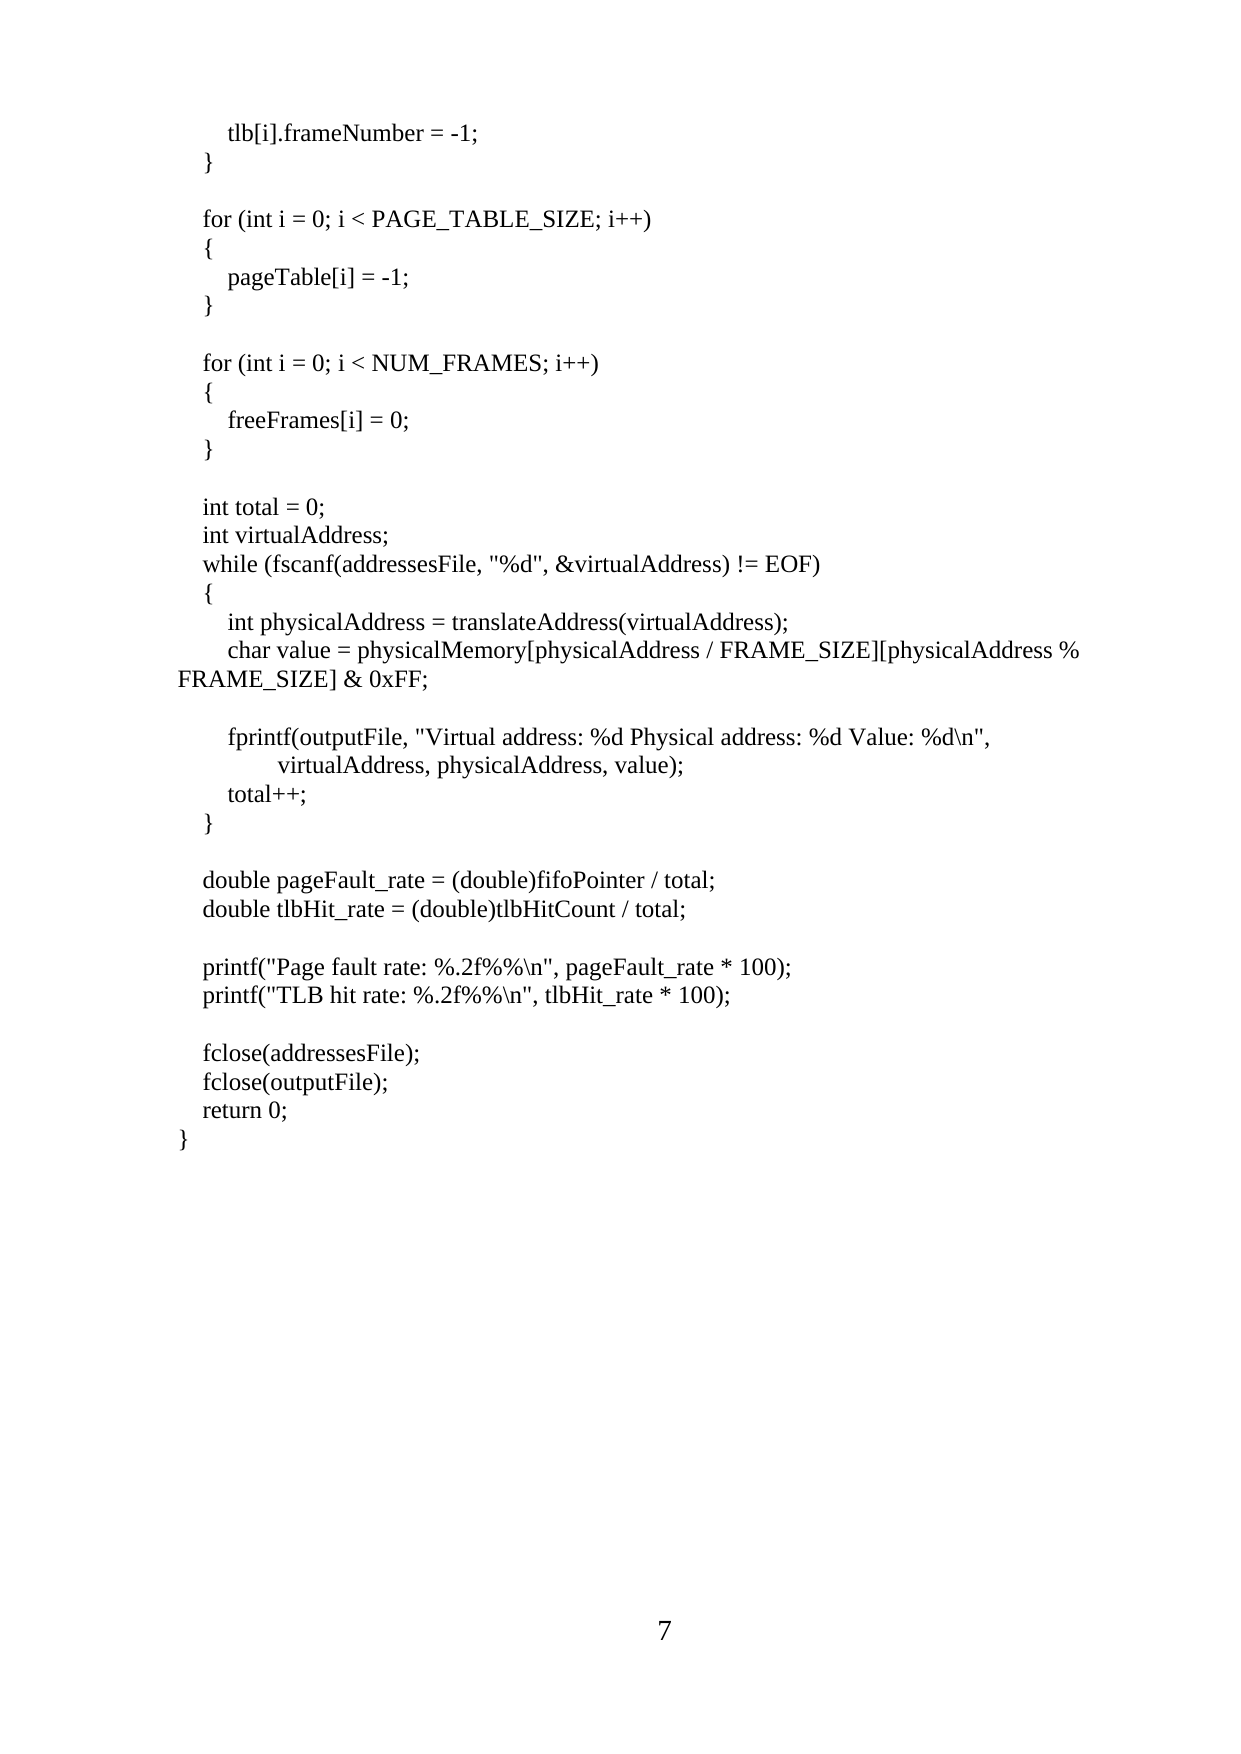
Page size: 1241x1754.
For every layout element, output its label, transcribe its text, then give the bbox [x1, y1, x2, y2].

text char value = physicalMemory[physicalAddress / FRAME_SIZE][physicalAddress % FRAME_SIZE] & 0xFF; [177, 636, 1152, 693]
text for (int i = 0; i < NUM_FRAMES; i++) [177, 348, 1152, 377]
text freeFrames[i] = 0; [177, 406, 1152, 434]
text int virtualAddress; [177, 521, 1152, 549]
text virtualAddress, physicalAddress, value); [177, 751, 1152, 779]
text } [177, 808, 1152, 837]
text } [177, 1124, 1152, 1153]
text fclose(outputFile); [177, 1067, 1152, 1096]
text int physicalAddress = translateAddress(virtualAddress); [177, 607, 1152, 636]
text return 0; [177, 1096, 1152, 1124]
text pageTable[i] = -1; [177, 262, 1152, 291]
text } [177, 147, 1152, 176]
text { [177, 578, 1152, 607]
text tlb[i].frameNumber = -1; [177, 118, 1152, 147]
text double tlbHit_rate = (double)tlbHitCount / total; [177, 894, 1152, 923]
text } [177, 434, 1152, 463]
text printf("Page fault rate: %.2f%%\n", pageFault_rate * 100); [177, 952, 1152, 981]
text printf("TLB hit rate: %.2f%%\n", tlbHit_rate * 100); [177, 981, 1152, 1009]
text { [177, 233, 1152, 262]
text while (fscanf(addressesFile, "%d", &virtualAddress) != EOF) [177, 549, 1152, 578]
text total++; [177, 779, 1152, 808]
text fprintf(outputFile, "Virtual address: %d Physical address: %d Value: %d\n", [177, 722, 1152, 751]
text for (int i = 0; i < PAGE_TABLE_SIZE; i++) [177, 204, 1152, 233]
text fclose(addressesFile); [177, 1038, 1152, 1067]
text { [177, 377, 1152, 406]
text } [177, 291, 1152, 319]
text double pageFault_rate = (double)fifoPointer / total; [177, 866, 1152, 894]
text int total = 0; [177, 492, 1152, 521]
